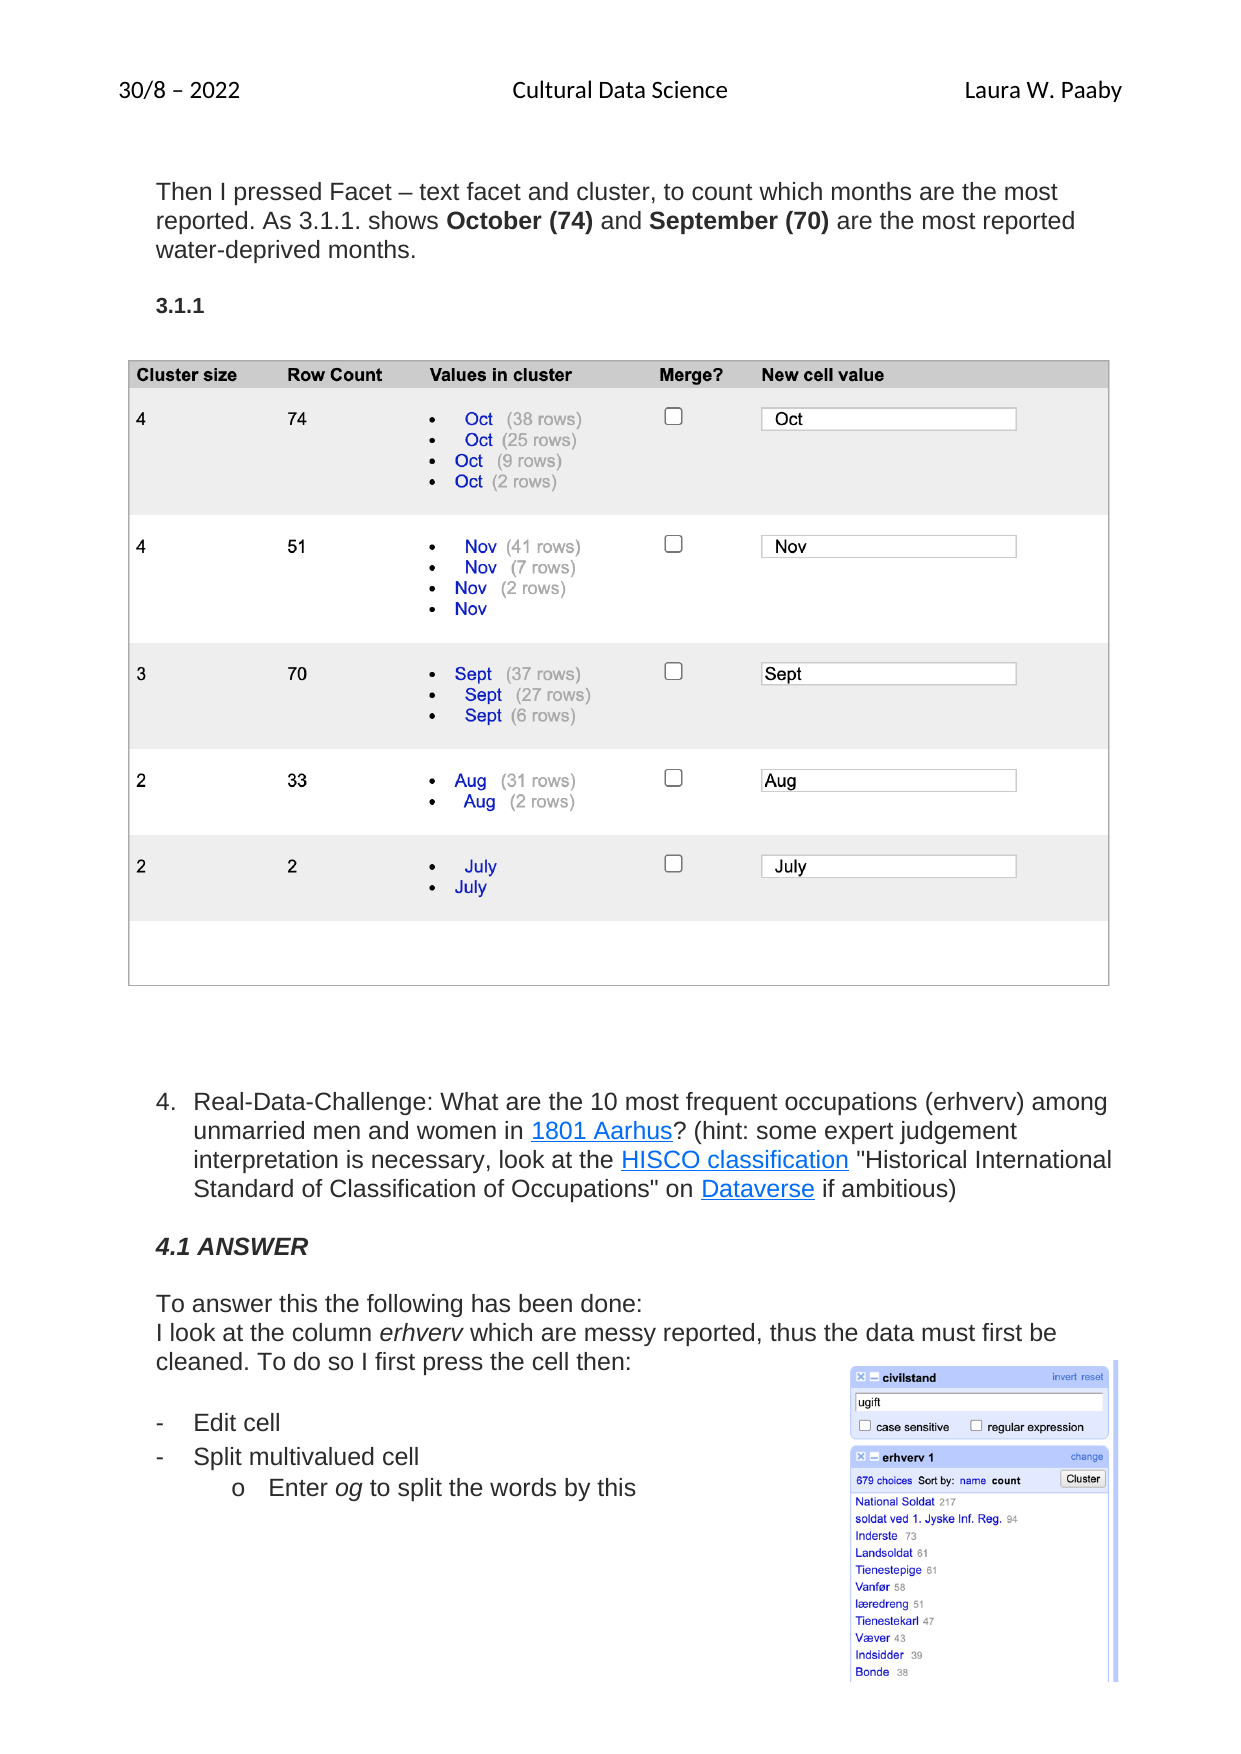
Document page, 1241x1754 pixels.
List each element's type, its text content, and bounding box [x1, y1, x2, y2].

list Split multivalued cell [156, 1439, 847, 1473]
list Enter og to split the words by this [231, 1473, 847, 1504]
text 4.1 ANSWER [156, 1231, 1122, 1260]
text 3.1.1 [156, 293, 1122, 318]
list Edit cell [156, 1405, 847, 1439]
text To answer this the following has been done: I look at the column erhverv which are messy reported, thus the data must first be cleaned. To do so I first press the cell then: [156, 1289, 1122, 1376]
list Real-Data-Challenge: What are the 10 most frequent occupations (erhverv) among unmarried men and women in 1801 Aarhus? (hint: some expert judgement interpretation is necessary, look at the HISCO classification "Historical International Standard of Classification of Occupations" on Dataverse if ambitious) [156, 1087, 1122, 1202]
picture [118, 347, 1123, 1001]
picture [847, 1360, 1118, 1680]
